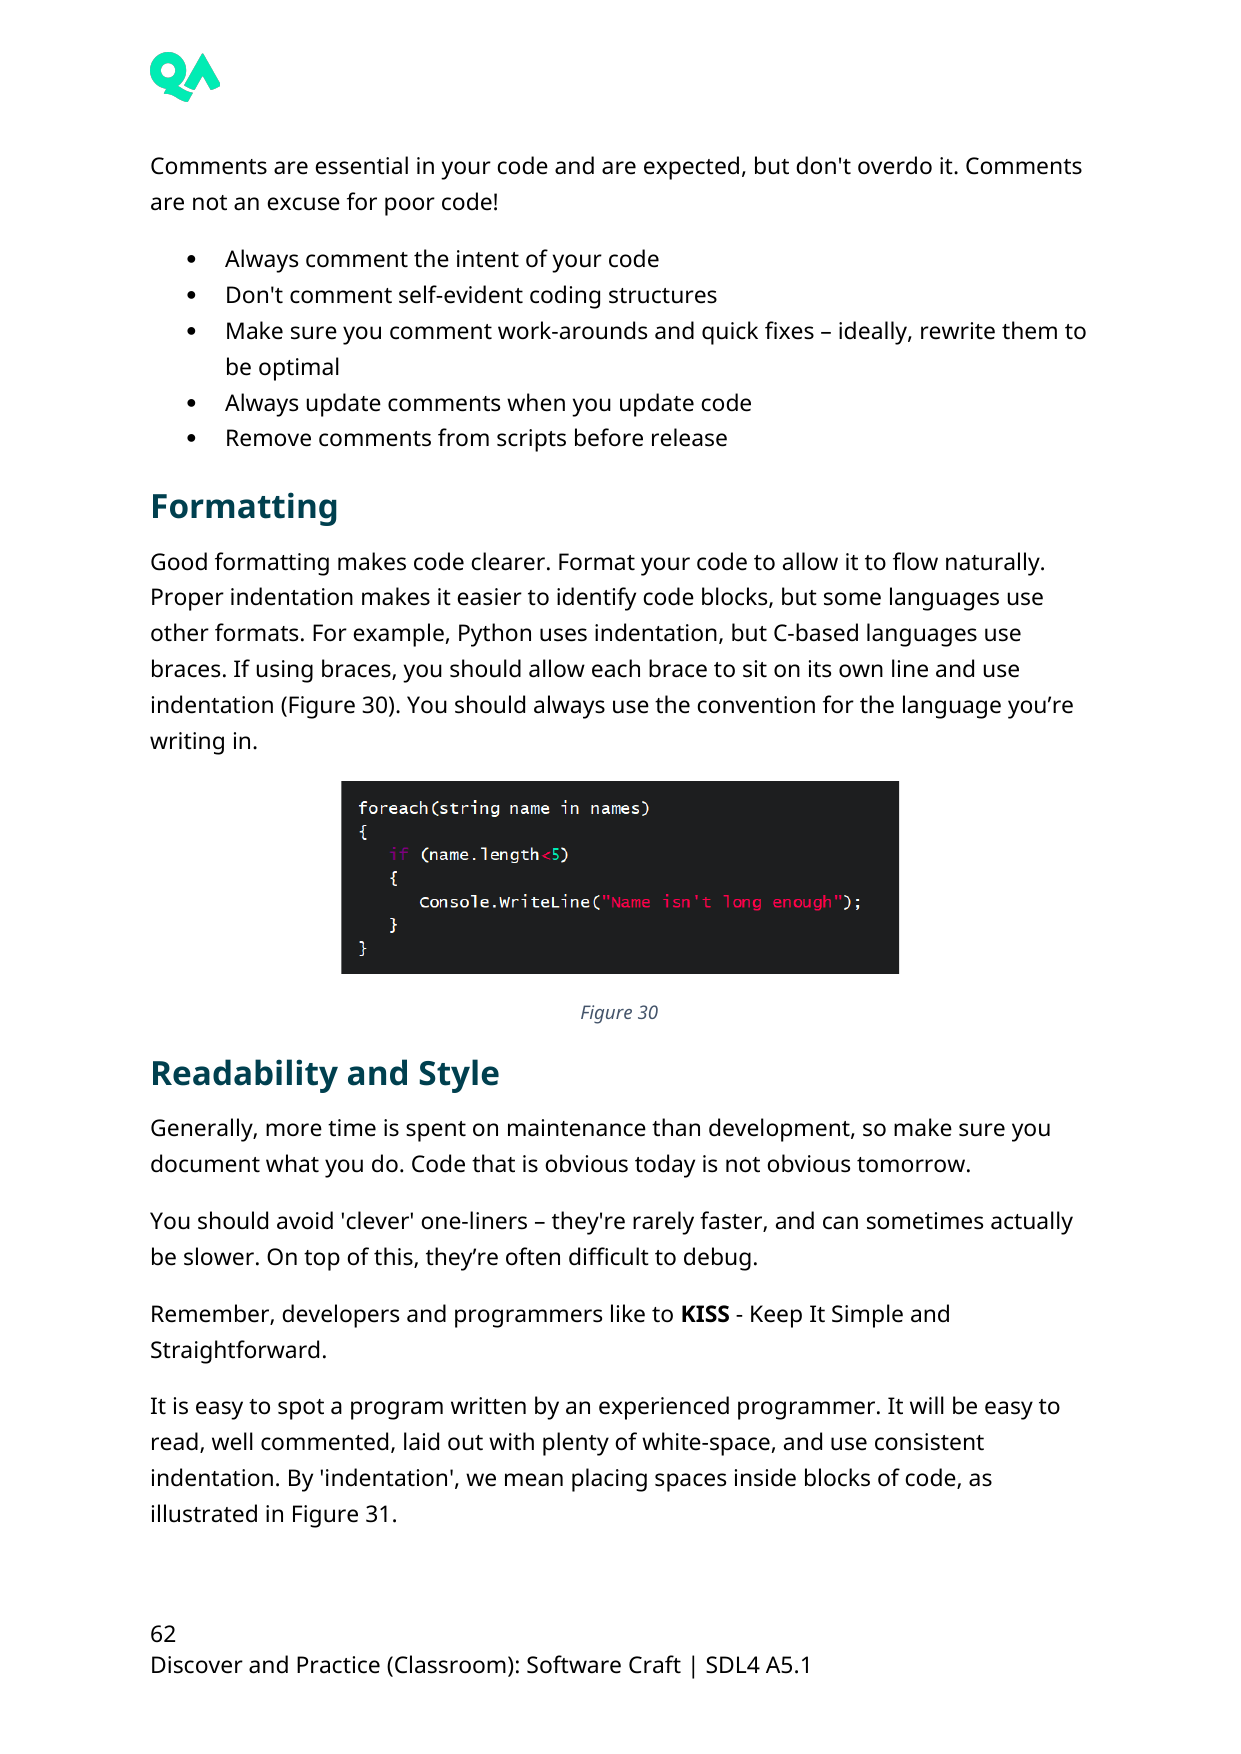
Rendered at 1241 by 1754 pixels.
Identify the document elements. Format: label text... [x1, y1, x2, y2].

text Figure 30 [150, 999, 1090, 1025]
list Remove comments from scripts before release [187, 422, 1090, 454]
text You should avoid 'clever' one-liners – they're rarely faster, and can sometimes actually be slower. On top of this, they’re often difficult to debug. [150, 1205, 1090, 1272]
text Generally, more time is spent on maintenance than development, so make sure you document what you do. Code that is obvious today is not obvious tomorrow. [150, 1112, 1090, 1179]
text Remember, developers and programmers like to KISS - Keep It Simple and Straightforward. [150, 1298, 1090, 1365]
list Don't comment self-evident coding structures [187, 279, 1090, 310]
text Good formatting makes code clearer. Format your code to allow it to flow naturally. Proper indentation makes it easier to identify code blocks, but some languages use other formats. For example, Python uses indentation, but C-based languages use braces. If using braces, you should allow each brace to sit on its own line and use indentation (Figure 30). You should always use the convention for the language you’re writing in. [150, 545, 1090, 756]
text Comments are essential in your code and are expected, but don't overdo it. Comments are not an excuse for poor code! [150, 150, 1090, 217]
subtitle Readability and Style [150, 1050, 1090, 1096]
list Always update comments when you update code [187, 386, 1090, 418]
picture [341, 781, 900, 974]
text It is easy to spot a program written by an experienced programmer. It will be easy to read, well commented, laid out with plenty of white-space, and use consistent indentation. By 'indentation', we mean placing spaces inside blocks of code, as illustrated in Figure 31. [150, 1390, 1090, 1529]
subtitle Formatting [150, 483, 1090, 529]
list Make sure you comment work-arounds and quick fixes – ideally, rewrite them to be optimal [187, 314, 1090, 382]
list Always comment the intent of your code [187, 243, 1090, 274]
